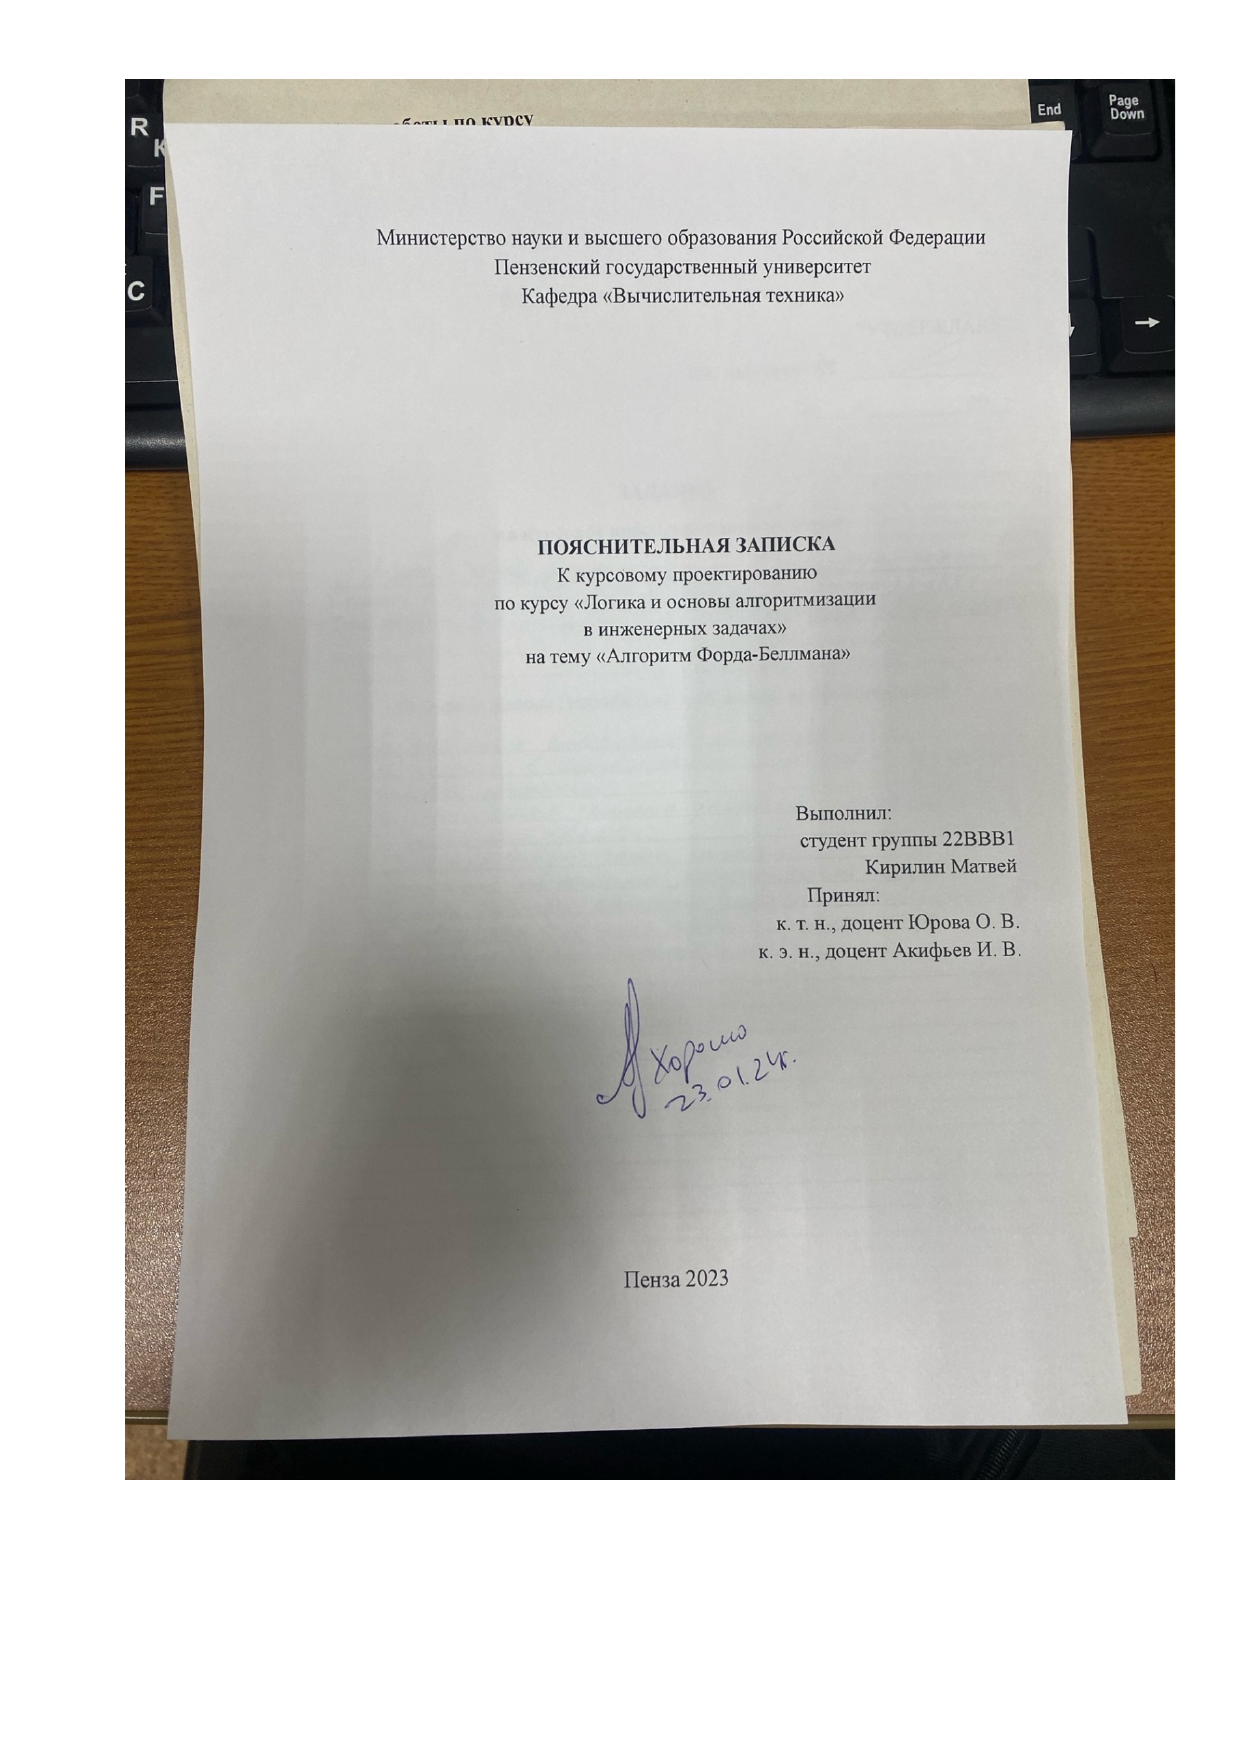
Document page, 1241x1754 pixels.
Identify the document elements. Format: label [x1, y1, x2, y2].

picture [125, 79, 1175, 1480]
